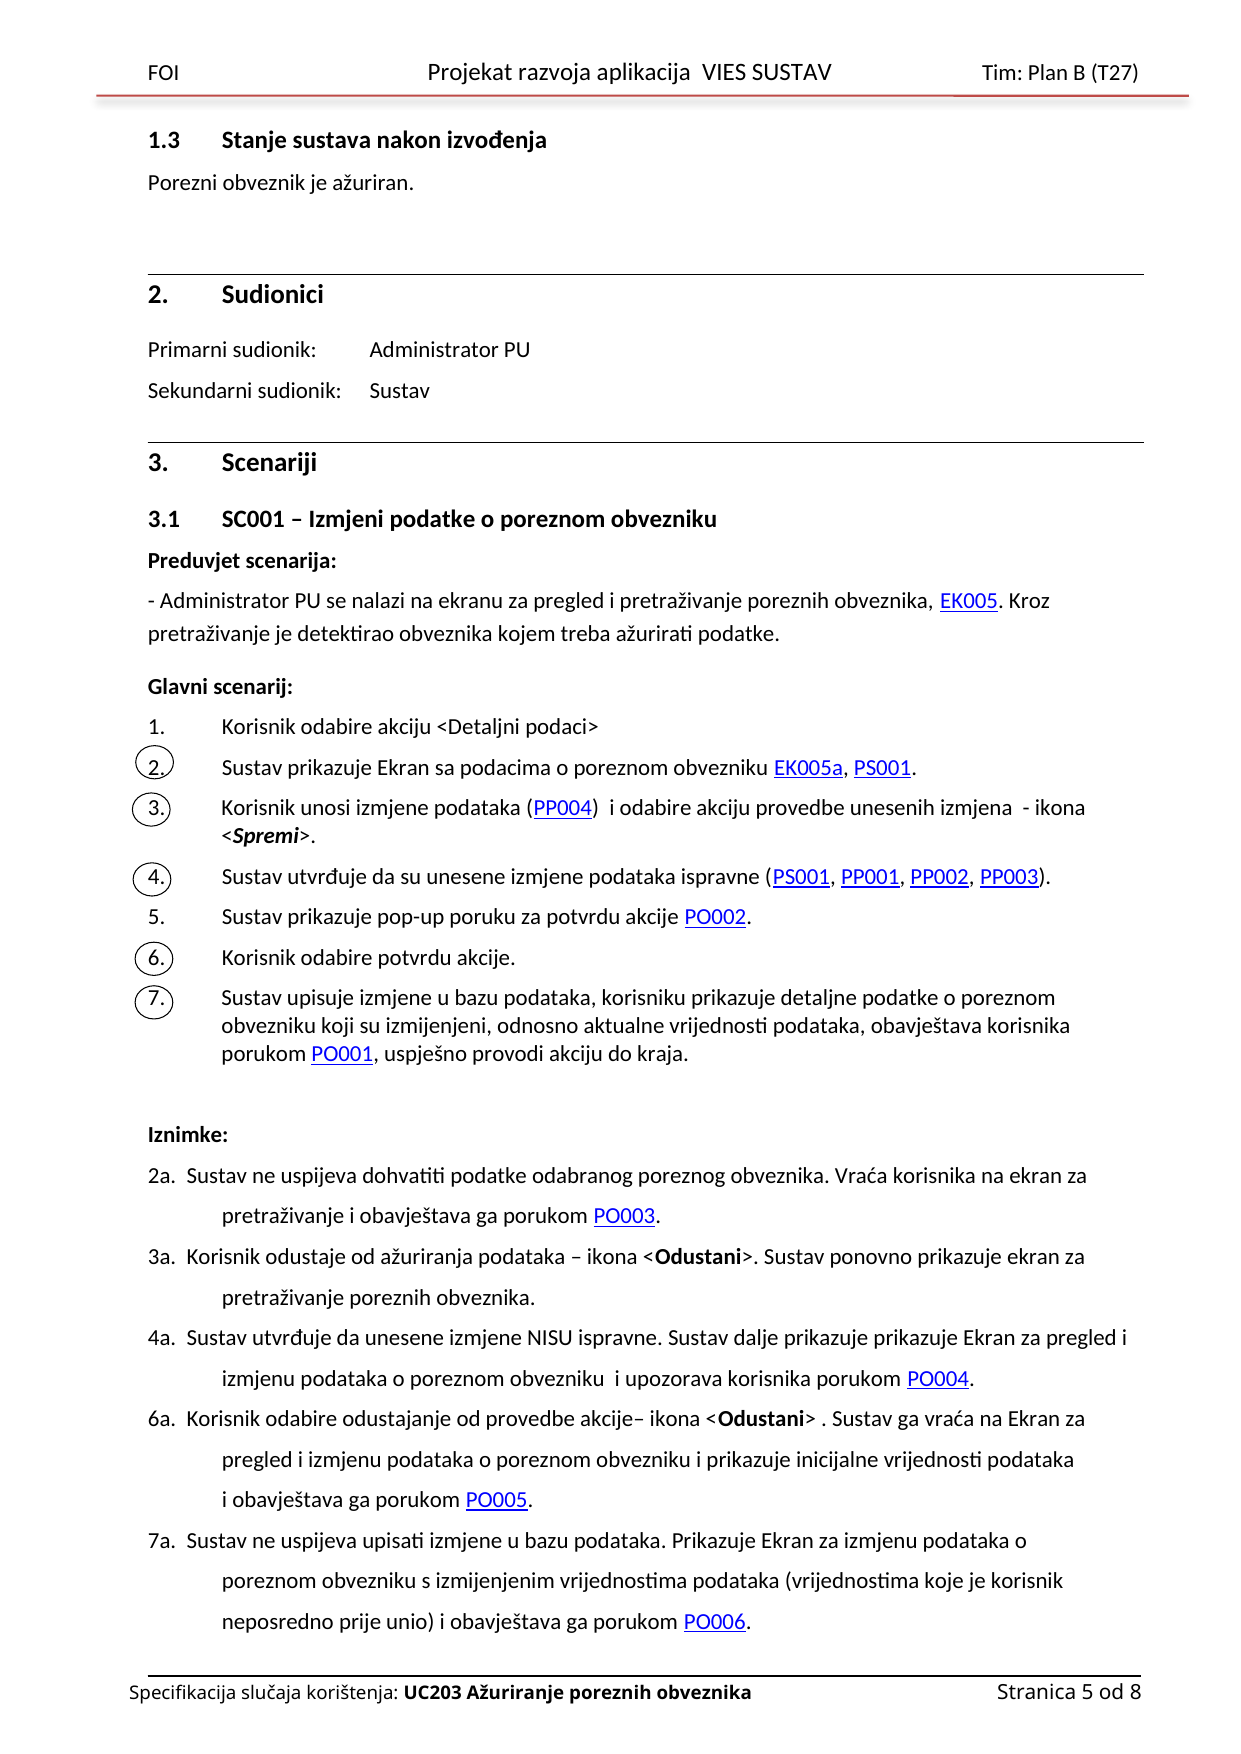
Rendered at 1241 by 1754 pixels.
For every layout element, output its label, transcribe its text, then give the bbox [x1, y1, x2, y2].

text poreznom obvezniku s izmijenjenim vrijednostima podataka (vrijednostima koje je korisnik [148, 1566, 1144, 1594]
text 3a. Korisnik odustaje od ažuriranja podataka – ikona <Odustani>. Sustav ponovno prikazuje ekran za [148, 1242, 1144, 1270]
subtitle Scenariji [148, 443, 1144, 478]
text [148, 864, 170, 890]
text 5. Sustav prikazuje pop-up poruku za potvrdu akcije PO002. [148, 902, 1144, 931]
text pretraživanje poreznih obveznika. [148, 1283, 1144, 1311]
text 6a. Korisnik odabire odustajanje od provedbe akcije– ikona <Odustani> . Sustav ga vraća na Ekran za [148, 1404, 1144, 1432]
subtitle Sudionici [148, 275, 1144, 310]
text 4a. Sustav utvrđuje da unesene izmjene NISU ispravne. Sustav dalje prikazuje prikazuje Ekran za pregled i [148, 1323, 1144, 1351]
text 2. Sustav prikazuje Ekran sa podacima o poreznom obvezniku EK005a, PS001. [148, 753, 1144, 781]
text Iznimke: [148, 1121, 1144, 1149]
text Glavni scenarij: [148, 672, 1144, 700]
text Primarni sudionik: Administrator PU [148, 335, 1144, 363]
text Sekundarni sudionik: Sustav [148, 376, 1144, 404]
text - Administrator PU se nalazi na ekranu za pregled i pretraživanje poreznih obveznika, EK005. Kroz pretraživanje je detektirao obveznika kojem treba ažurirati podatke. [148, 587, 1144, 647]
text neposredno prije unio) i obavještava ga porukom PO006. [148, 1607, 1144, 1635]
text 3. Korisnik unosi izmjene podataka (PP004) i odabire akciju provedbe unesenih izmjena - ikona <Spremi>. [148, 793, 1144, 849]
text Preduvjet scenarija: [148, 546, 1144, 574]
text i obavještava ga porukom PO005. [148, 1485, 1144, 1513]
text 1. Korisnik odabire akciju <Detaljni podaci> [148, 712, 1144, 740]
text pretraživanje i obavještava ga porukom PO003. [148, 1202, 1144, 1230]
text 2a. Sustav ne uspijeva dohvatiti podatke odabranog poreznog obveznika. Vraća korisnika na ekran za [148, 1161, 1144, 1189]
subtitle SC001 – Izmjeni podatke o poreznom obvezniku [148, 503, 1144, 534]
text 7. Sustav upisuje izmjene u bazu podataka, korisniku prikazuje detaljne podatke o poreznom obvezniku koji su izmijenjeni, odnosno aktualne vrijednosti podataka, obavještava korisnika porukom PO001, uspješno provodi akciju do kraja. [148, 983, 1144, 1068]
text 7a. Sustav ne uspijeva upisati izmjene u bazu podataka. Prikazuje Ekran za izmjenu podataka o [148, 1526, 1144, 1554]
text Porezni obveznik je ažuriran. [148, 168, 1144, 196]
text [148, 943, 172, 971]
text pregled i izmjenu podataka o poreznom obvezniku i prikazuje inicijalne vrijednosti podataka [148, 1445, 1144, 1473]
text izmjenu podataka o poreznom obvezniku i upozorava korisnika porukom PO004. [148, 1364, 1144, 1392]
text 6. Korisnik odabire potvrdu akcije. [164, 943, 1144, 971]
subtitle Stanje sustava nakon izvođenja [148, 125, 1144, 155]
text 4. Sustav utvrđuje da su unesene izmjene podataka ispravne (PS001, PP001, PP002, PP003). [158, 862, 1144, 890]
